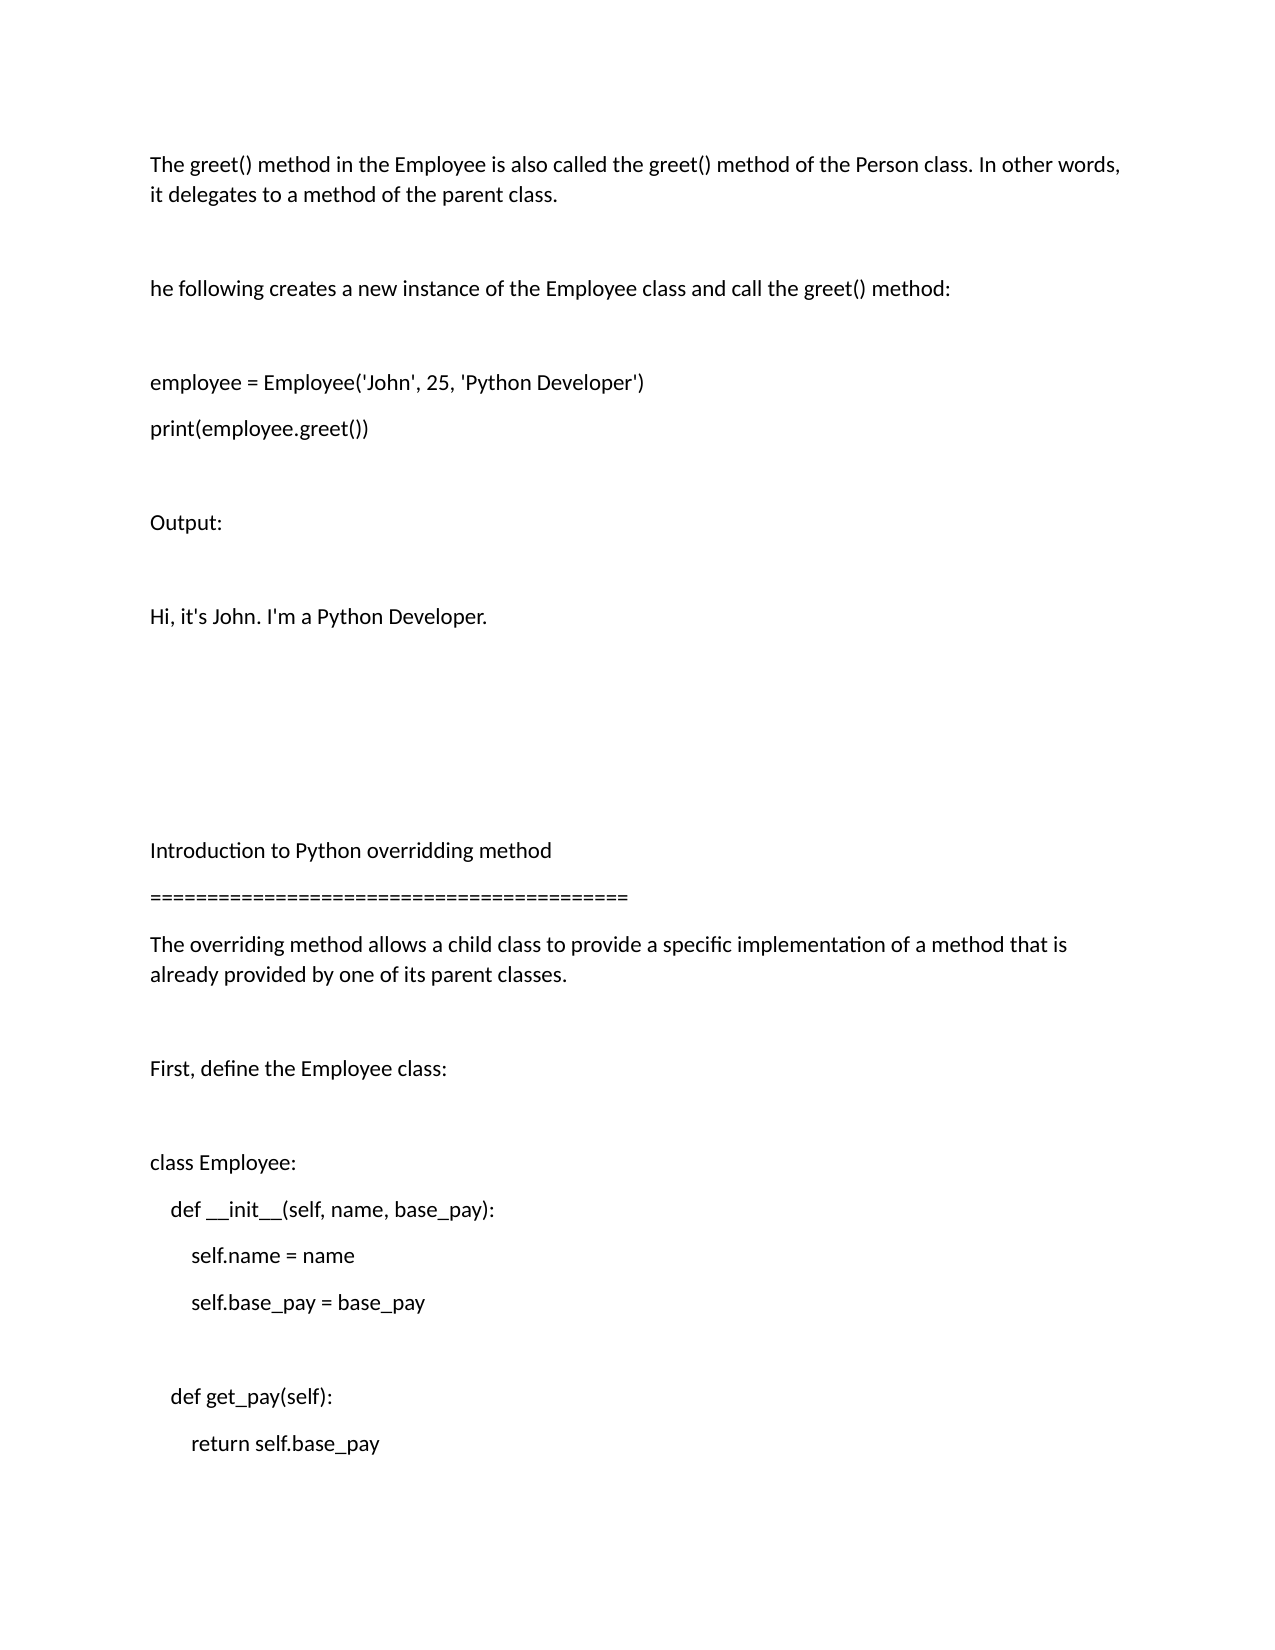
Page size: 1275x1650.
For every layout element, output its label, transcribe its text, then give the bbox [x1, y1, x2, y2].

text Hi, it's John. I'm a Python Developer. [150, 602, 1125, 630]
text Introduction to Python overridding method [150, 836, 1125, 864]
text return self.base_pay [150, 1429, 1125, 1457]
text def get_pay(self): [150, 1382, 1125, 1410]
text self.name = name [150, 1242, 1125, 1270]
text he following creates a new instance of the Employee class and call the greet() method: [150, 274, 1125, 302]
text class Employee: [150, 1148, 1125, 1176]
text def __init__(self, name, base_pay): [150, 1195, 1125, 1223]
text First, define the Employee class: [150, 1054, 1125, 1082]
text ========================================== [150, 883, 1125, 911]
text The overriding method allows a child class to provide a specific implementation of a method that is already provided by one of its parent classes. [150, 930, 1125, 988]
text self.base_pay = base_pay [150, 1288, 1125, 1317]
text print(employee.greet()) [150, 414, 1125, 443]
text The greet() method in the Employee is also called the greet() method of the Person class. In other words, it delegates to a method of the parent class. [150, 150, 1125, 208]
text employee = Employee('John', 25, 'Python Developer') [150, 368, 1125, 396]
text Output: [150, 508, 1125, 536]
